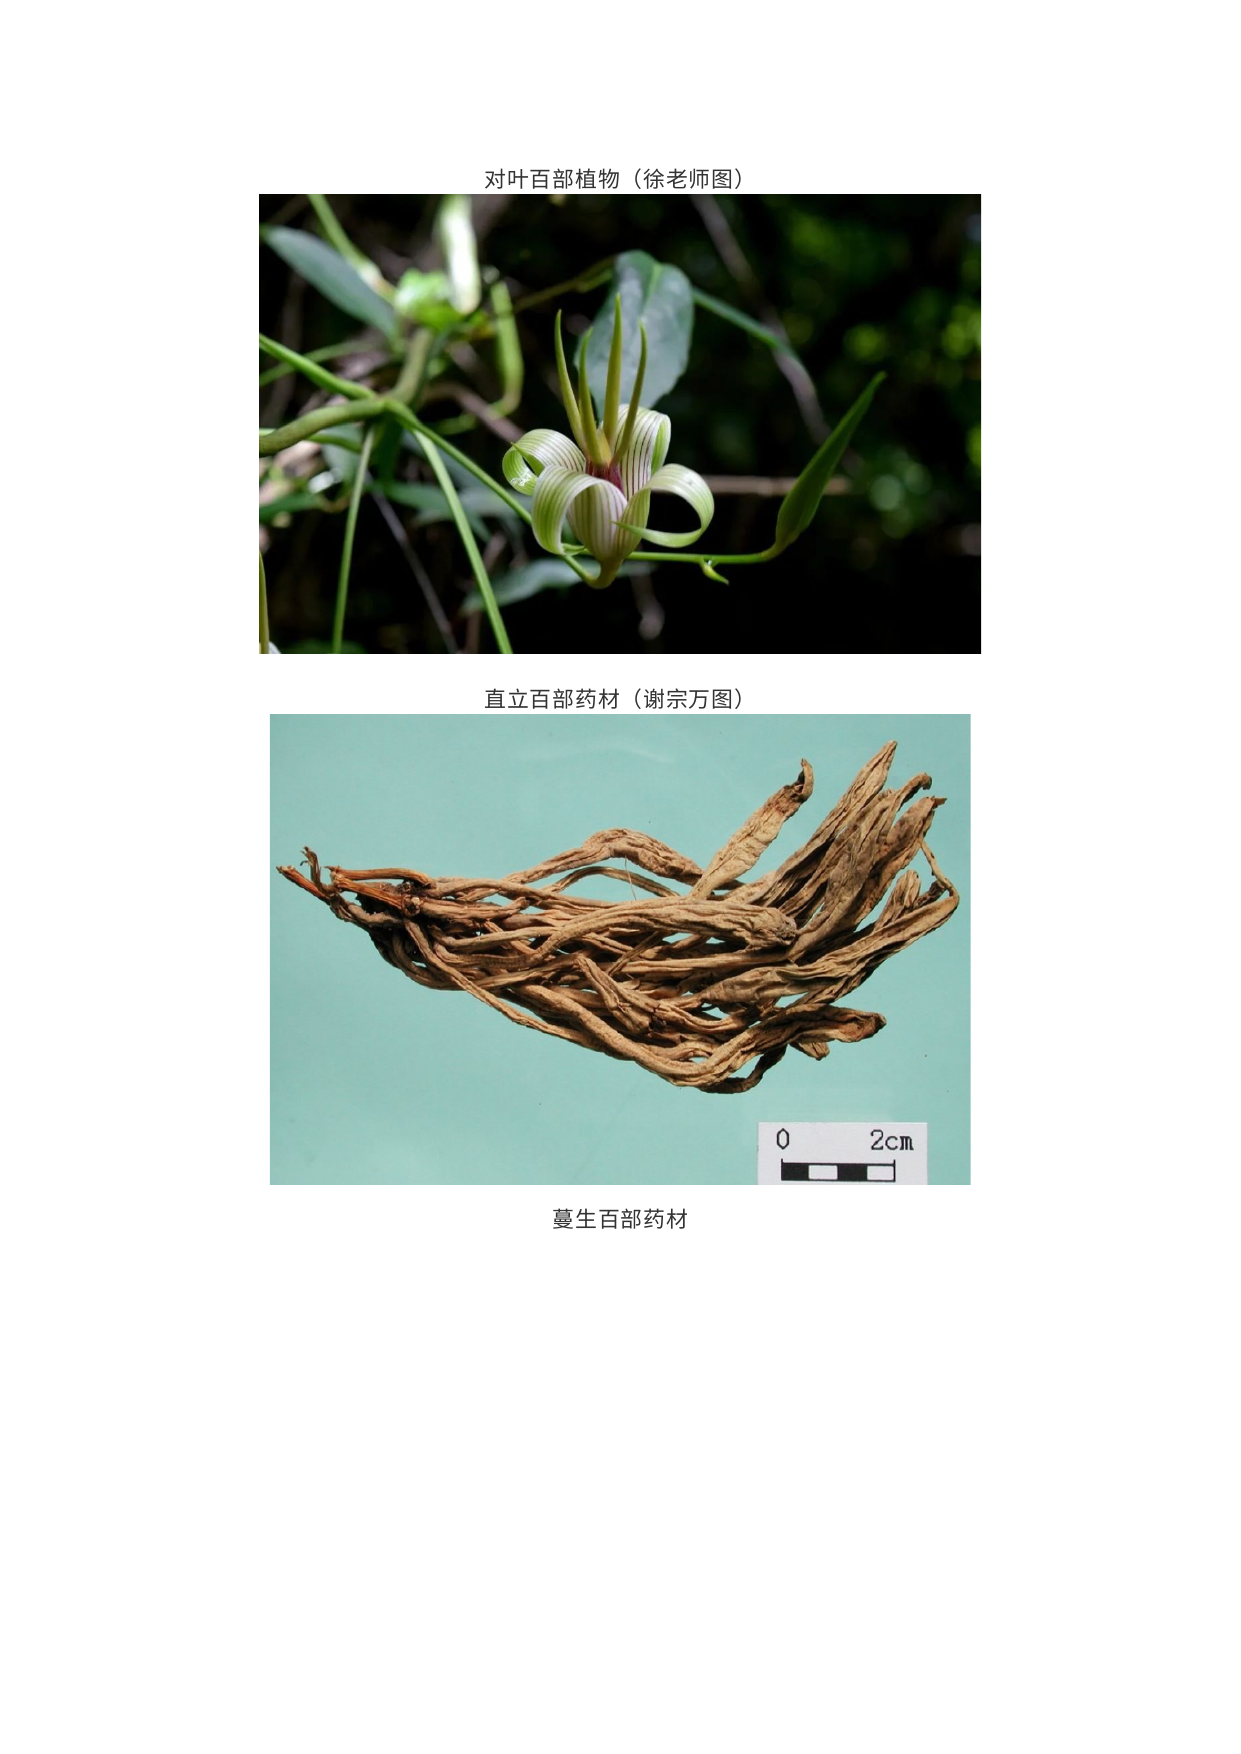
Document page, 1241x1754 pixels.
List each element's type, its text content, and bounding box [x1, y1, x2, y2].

text 蔓生百部药材 [187, 1202, 1053, 1234]
picture [269, 714, 971, 1185]
picture [259, 194, 982, 654]
